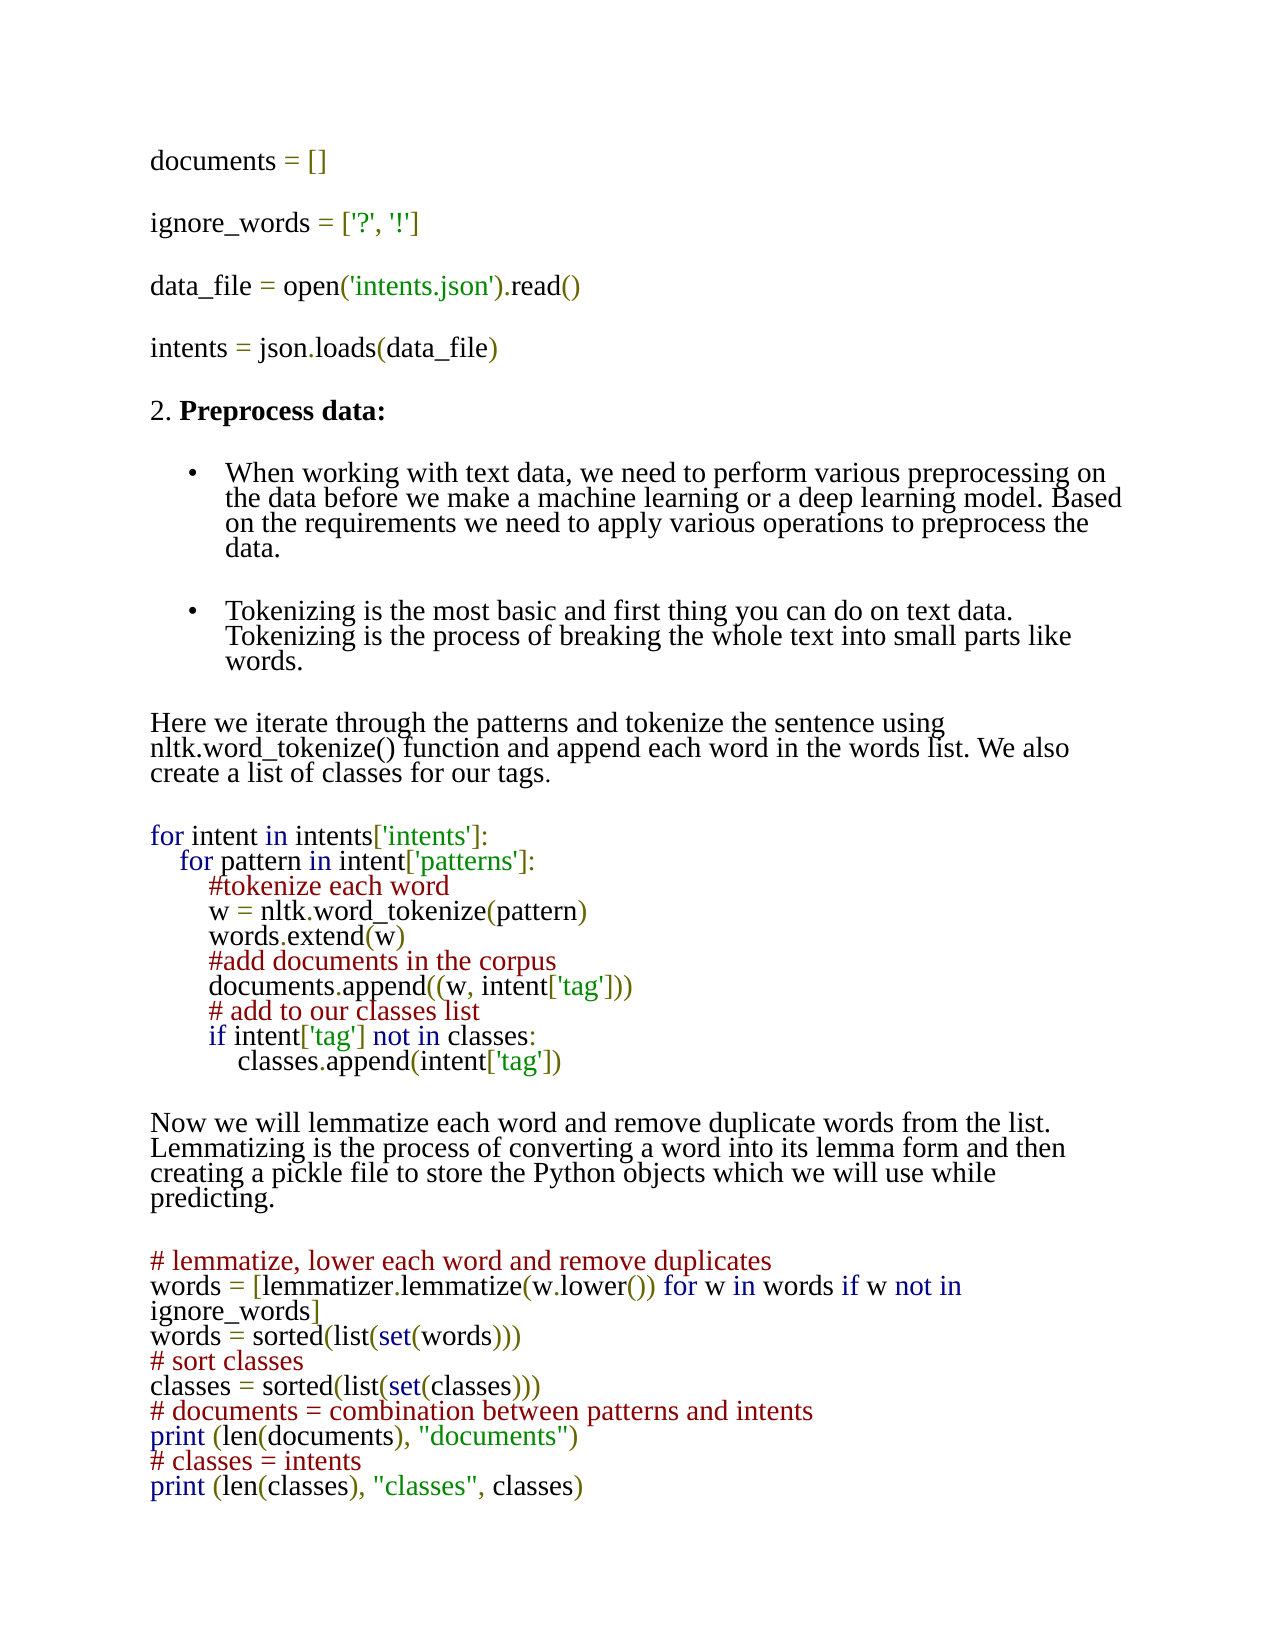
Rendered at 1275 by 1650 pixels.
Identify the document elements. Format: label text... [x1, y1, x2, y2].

list Tokenizing is the most basic and first thing you can do on text data. Tokenizing is the process of breaking the whole text into small parts like words. [187, 600, 1125, 675]
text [150, 1250, 1125, 1500]
text data_file = open('intents.json').read() [565, 275, 1125, 300]
text intents = json.loads(data_file) [380, 337, 1125, 362]
text ignore_words = ['?', '!'] [150, 212, 1125, 237]
text Here we iterate through the patterns and tokenize the sentence using nltk.word_tokenize() function and append each word in the words list. We also create a list of classes for our tags. [150, 712, 1125, 787]
text intents = json.loads(data_file) [150, 337, 383, 362]
text for intent in intents['intents']: for pattern in intent['patterns']: #tokenize each word w = nltk.word_tokenize(pattern) words.extend(w) #add documents in the corpus documents.append((w, intent['tag'])) # add to our classes list if intent['tag'] not in classes: classes.append(intent['tag']) [150, 825, 1125, 1075]
text documents = [] [150, 150, 1125, 175]
list When working with text data, we need to perform various preprocessing on the data before we make a machine learning or a deep learning model. Based on the requirements we need to apply various operations to preprocess the data. [187, 462, 1125, 562]
text Now we will lemmatize each word and remove duplicate words from the list. Lemmatizing is the process of converting a word into its lemma form and then creating a pickle file to store the Python objects which we will use while predicting. [150, 1112, 1125, 1212]
text data_file = open('intents.json').read() [150, 275, 347, 300]
text 2. Preprocess data: [150, 400, 1125, 425]
text data_file = open('intents.json').read() [344, 275, 568, 300]
